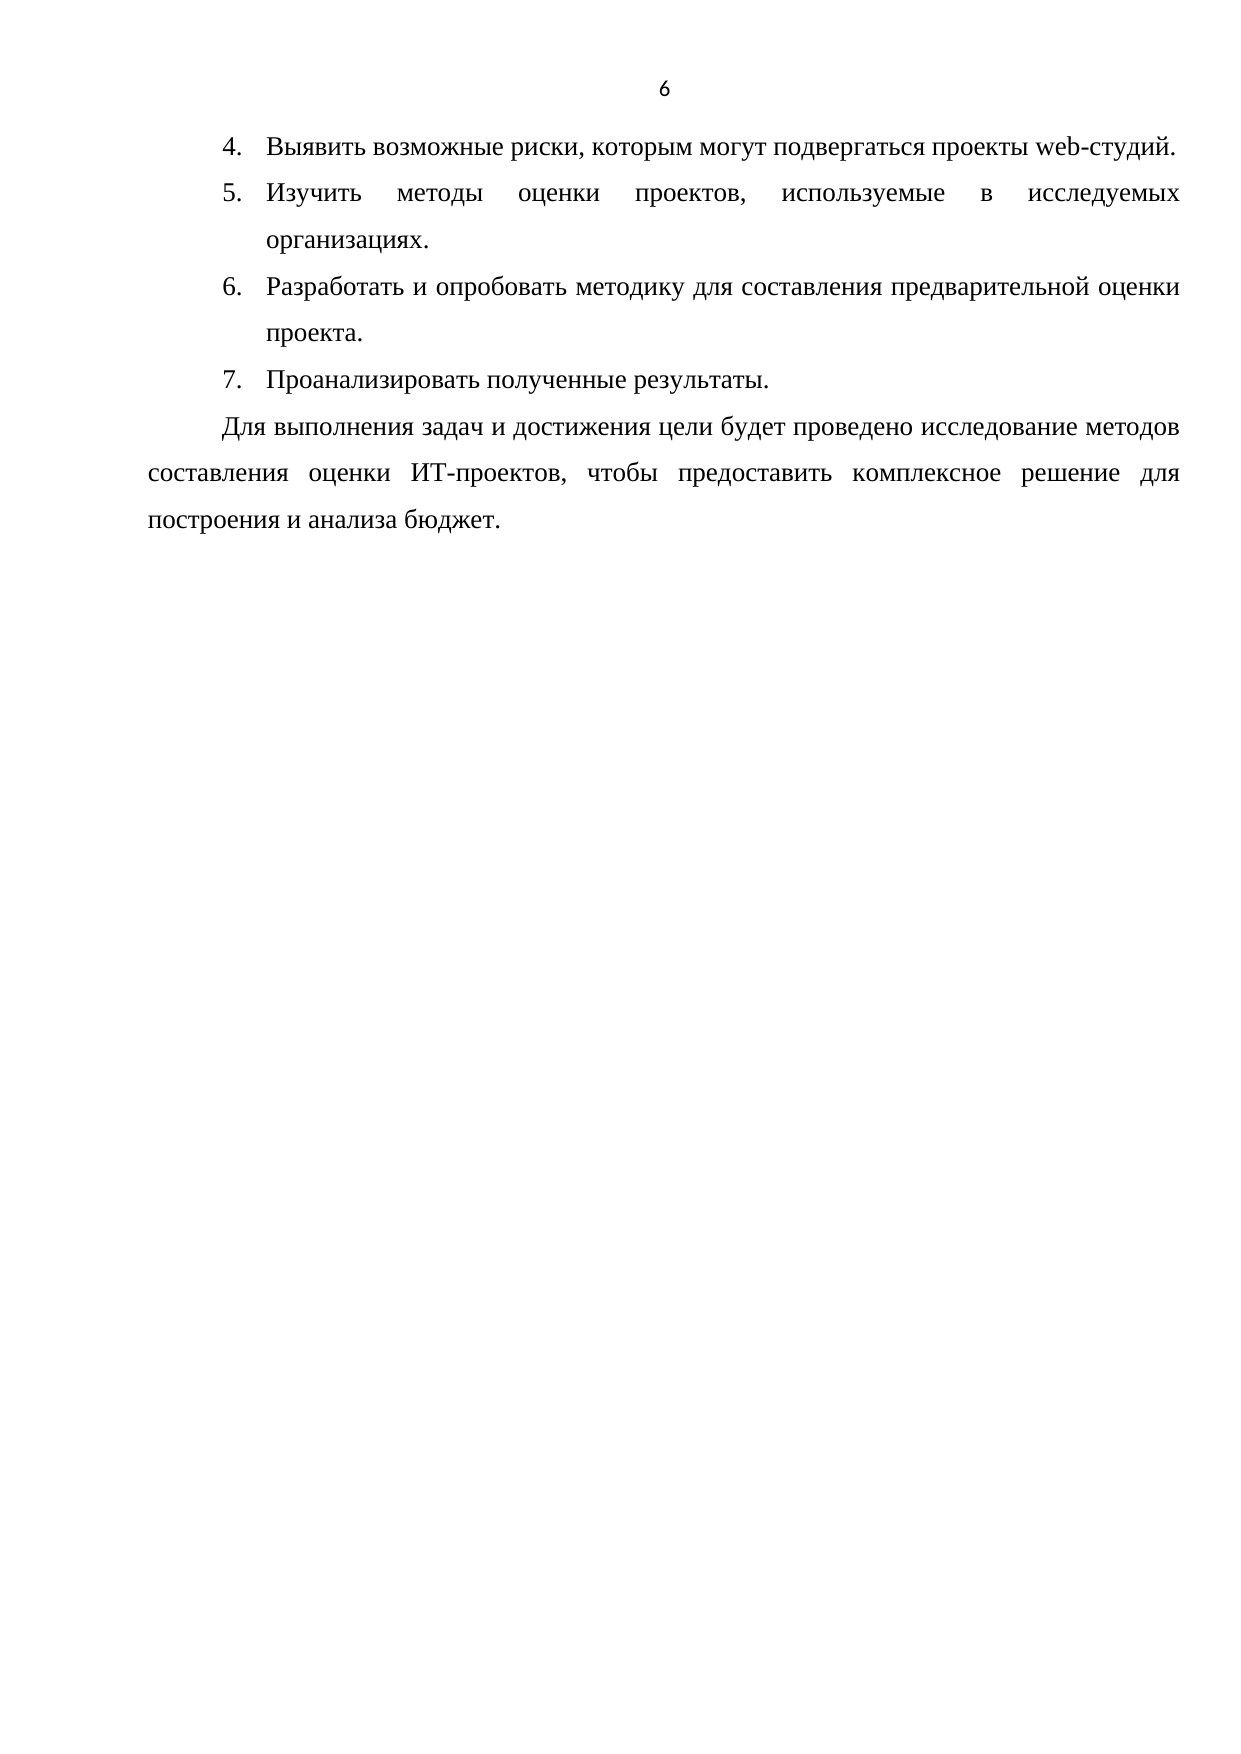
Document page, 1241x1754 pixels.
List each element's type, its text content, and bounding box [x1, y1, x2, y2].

list Выявить возможные риски, которым могут подвергаться проекты web-студий. [222, 130, 1181, 161]
text Для выполнения задач и достижения цели будет проведено исследование методов составления оценки ИТ-проектов, чтобы предоставить комплексное решение для построения и анализа бюджет. [148, 410, 1181, 534]
list Изучить методы оценки проектов, используемые в исследуемых организациях. [222, 177, 1181, 254]
list Разработать и опробовать методику для составления предварительной оценки проекта. [222, 270, 1181, 348]
list Проанализировать полученные результаты. [222, 363, 1181, 394]
